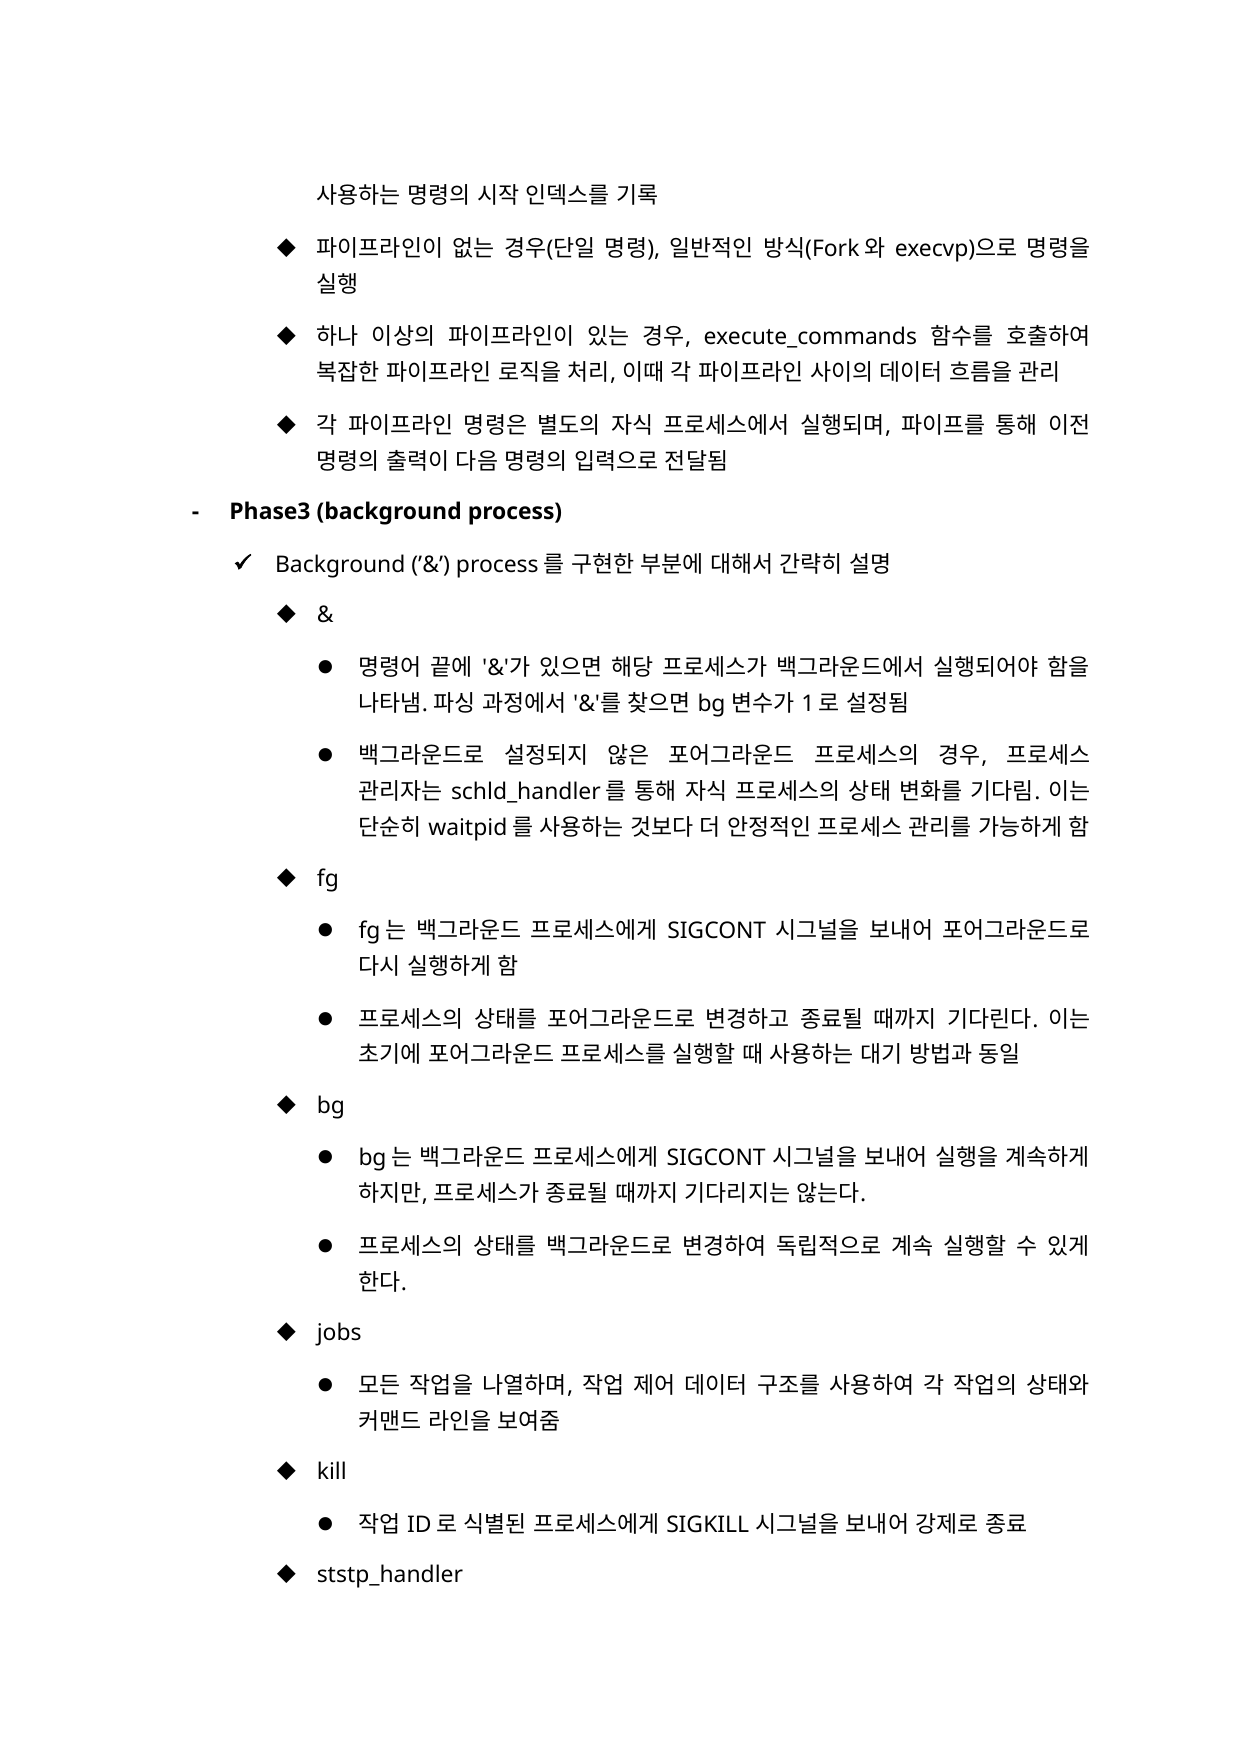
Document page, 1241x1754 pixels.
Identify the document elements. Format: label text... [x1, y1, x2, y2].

list & [275, 598, 1090, 629]
list 명령어 끝에 '&'가 있으면 해당 프로세스가 백그라운드에서 실행되어야 함을 나타냄. 파싱 과정에서 '&'를 찾으면 bg 변수가 1로 설정됨 [317, 648, 1090, 718]
list Phase3 (background process) [192, 495, 1090, 526]
list 하나 이상의 파이프라인이 있는 경우, execute_commands 함수를 호출하여 복잡한 파이프라인 로직을 처리, 이때 각 파이프라인 사이의 데이터 흐름을 관리 [275, 318, 1090, 387]
list Background (’&’) process를 구현한 부분에 대해서 간략히 설명 [233, 546, 1090, 579]
list fg [275, 862, 1090, 893]
list 작업 ID로 식별된 프로세스에게 SIGKILL 시그널을 보내어 강제로 종료 [317, 1506, 1090, 1539]
list 각 파이프라인 명령은 별도의 자식 프로세스에서 실행되며, 파이프를 통해 이전 명령의 출력이 다음 명령의 입력으로 전달됨 [275, 407, 1090, 476]
list 파이프라인이 없는 경우(단일 명령), 일반적인 방식(Fork와 execvp)으로 명령을 실행 [275, 230, 1090, 299]
list fg는 백그라운드 프로세스에게 SIGCONT 시그널을 보내어 포어그라운드로 다시 실행하게 함 [317, 912, 1090, 981]
list 백그라운드로 설정되지 않은 포어그라운드 프로세스의 경우, 프로세스 관리자는 schld_handler를 통해 자식 프로세스의 상태 변화를 기다림. 이는 단순히 waitpid를 사용하는 것보다 더 안정적인 프로세스 관리를 가능하게 함 [317, 737, 1090, 842]
list 모든 작업을 나열하며, 작업 제어 데이터 구조를 사용하여 각 작업의 상태와 커맨드 라인을 보여줌 [317, 1367, 1090, 1436]
list 프로세스의 상태를 포어그라운드로 변경하고 종료될 때까지 기다린다. 이는 초기에 포어그라운드 프로세스를 실행할 때 사용하는 대기 방법과 동일 [317, 1000, 1090, 1069]
list ststp_handler [275, 1558, 1090, 1589]
list jobs [275, 1316, 1090, 1347]
list bg는 백그라운드 프로세스에게 SIGCONT 시그널을 보내어 실행을 계속하게 하지만, 프로세스가 종료될 때까지 기다리지는 않는다. [317, 1139, 1090, 1208]
list bg [275, 1089, 1090, 1120]
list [275, 177, 1090, 210]
list 프로세스의 상태를 백그라운드로 변경하여 독립적으로 계속 실행할 수 있게 한다. [317, 1228, 1090, 1297]
list kill [275, 1455, 1090, 1486]
